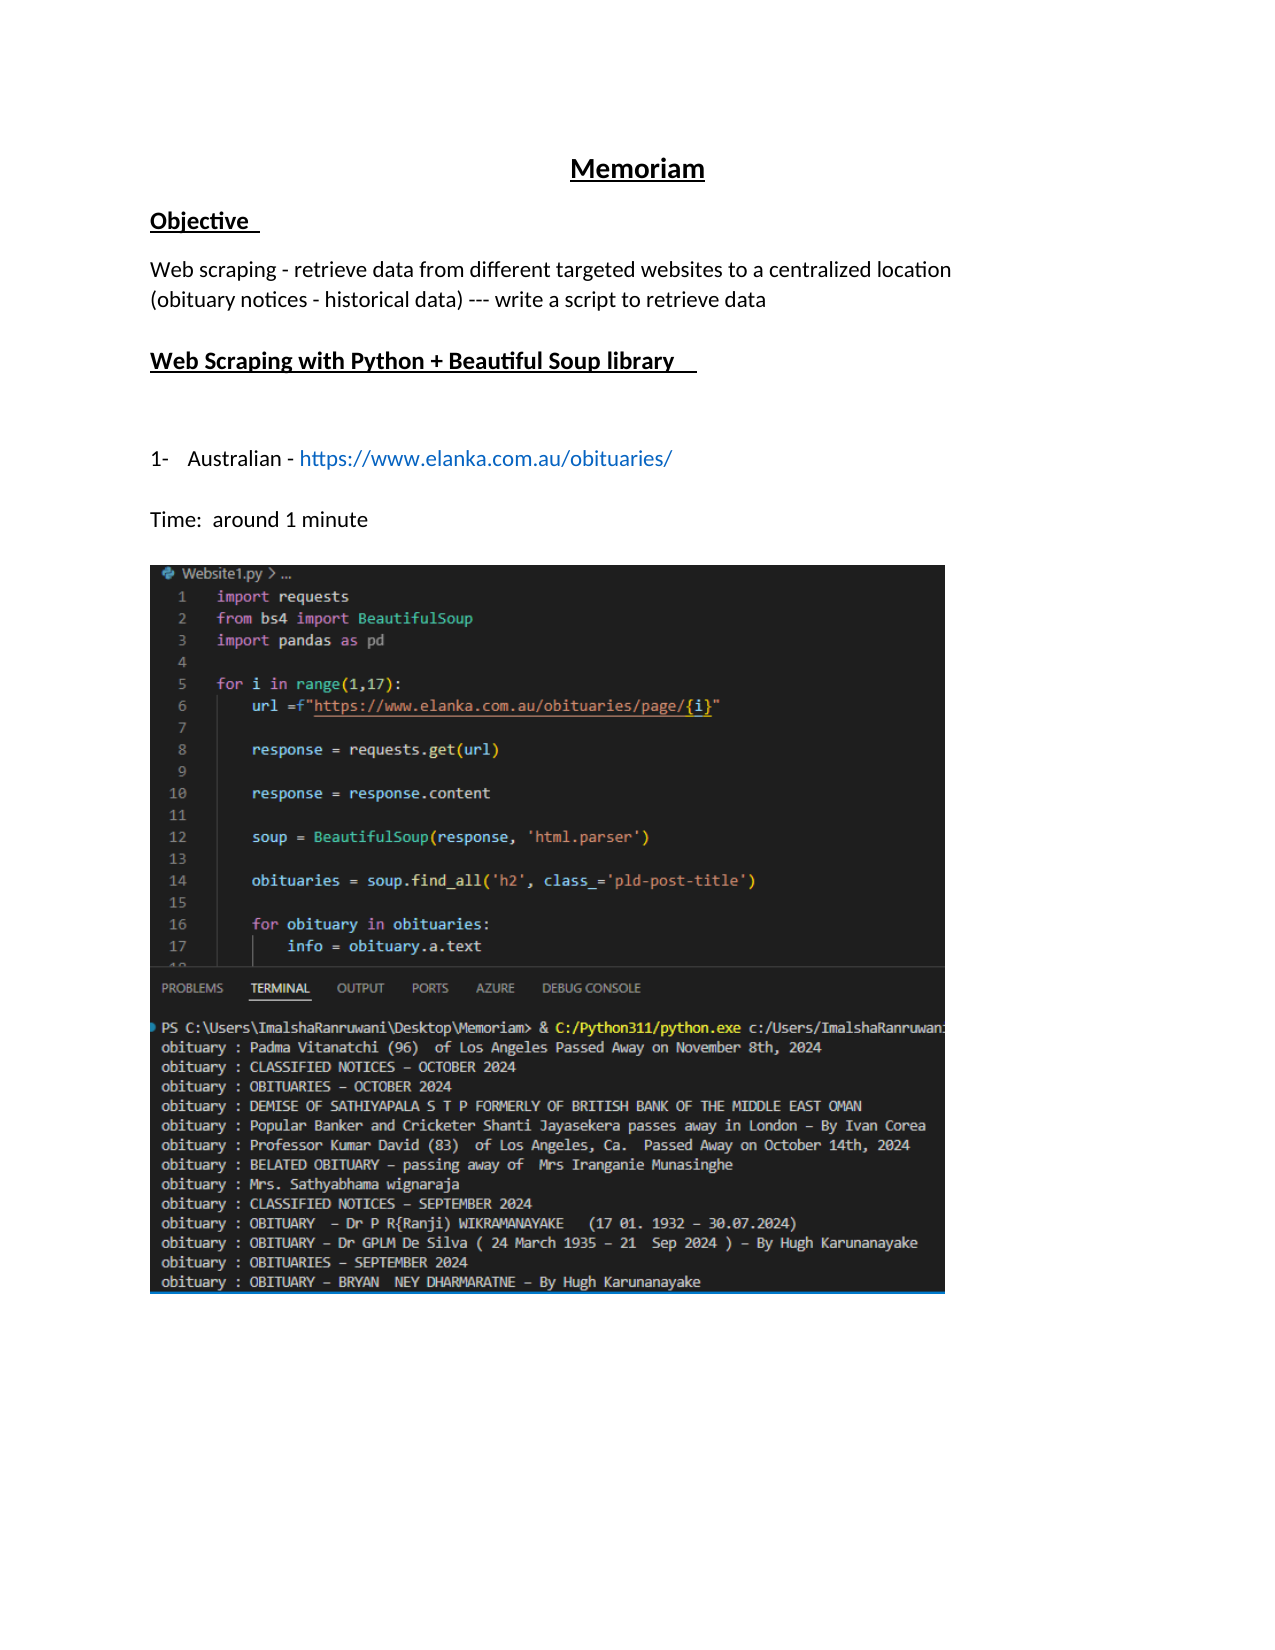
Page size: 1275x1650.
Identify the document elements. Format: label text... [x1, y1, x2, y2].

text Web scraping - retrieve data from different targeted websites to a centralized location [150, 255, 1125, 283]
text Objective [150, 205, 1125, 236]
text Time: around 1 minute [150, 505, 1125, 533]
text Web Scraping with Python + Beautiful Soup library [150, 345, 1125, 376]
text (obituary notices - historical data) --- write a script to retrieve data [150, 285, 1125, 313]
list Australian - https://www.elanka.com.au/obituaries/ [150, 444, 1125, 472]
picture [150, 565, 945, 1294]
text Memoriam [150, 150, 1125, 186]
